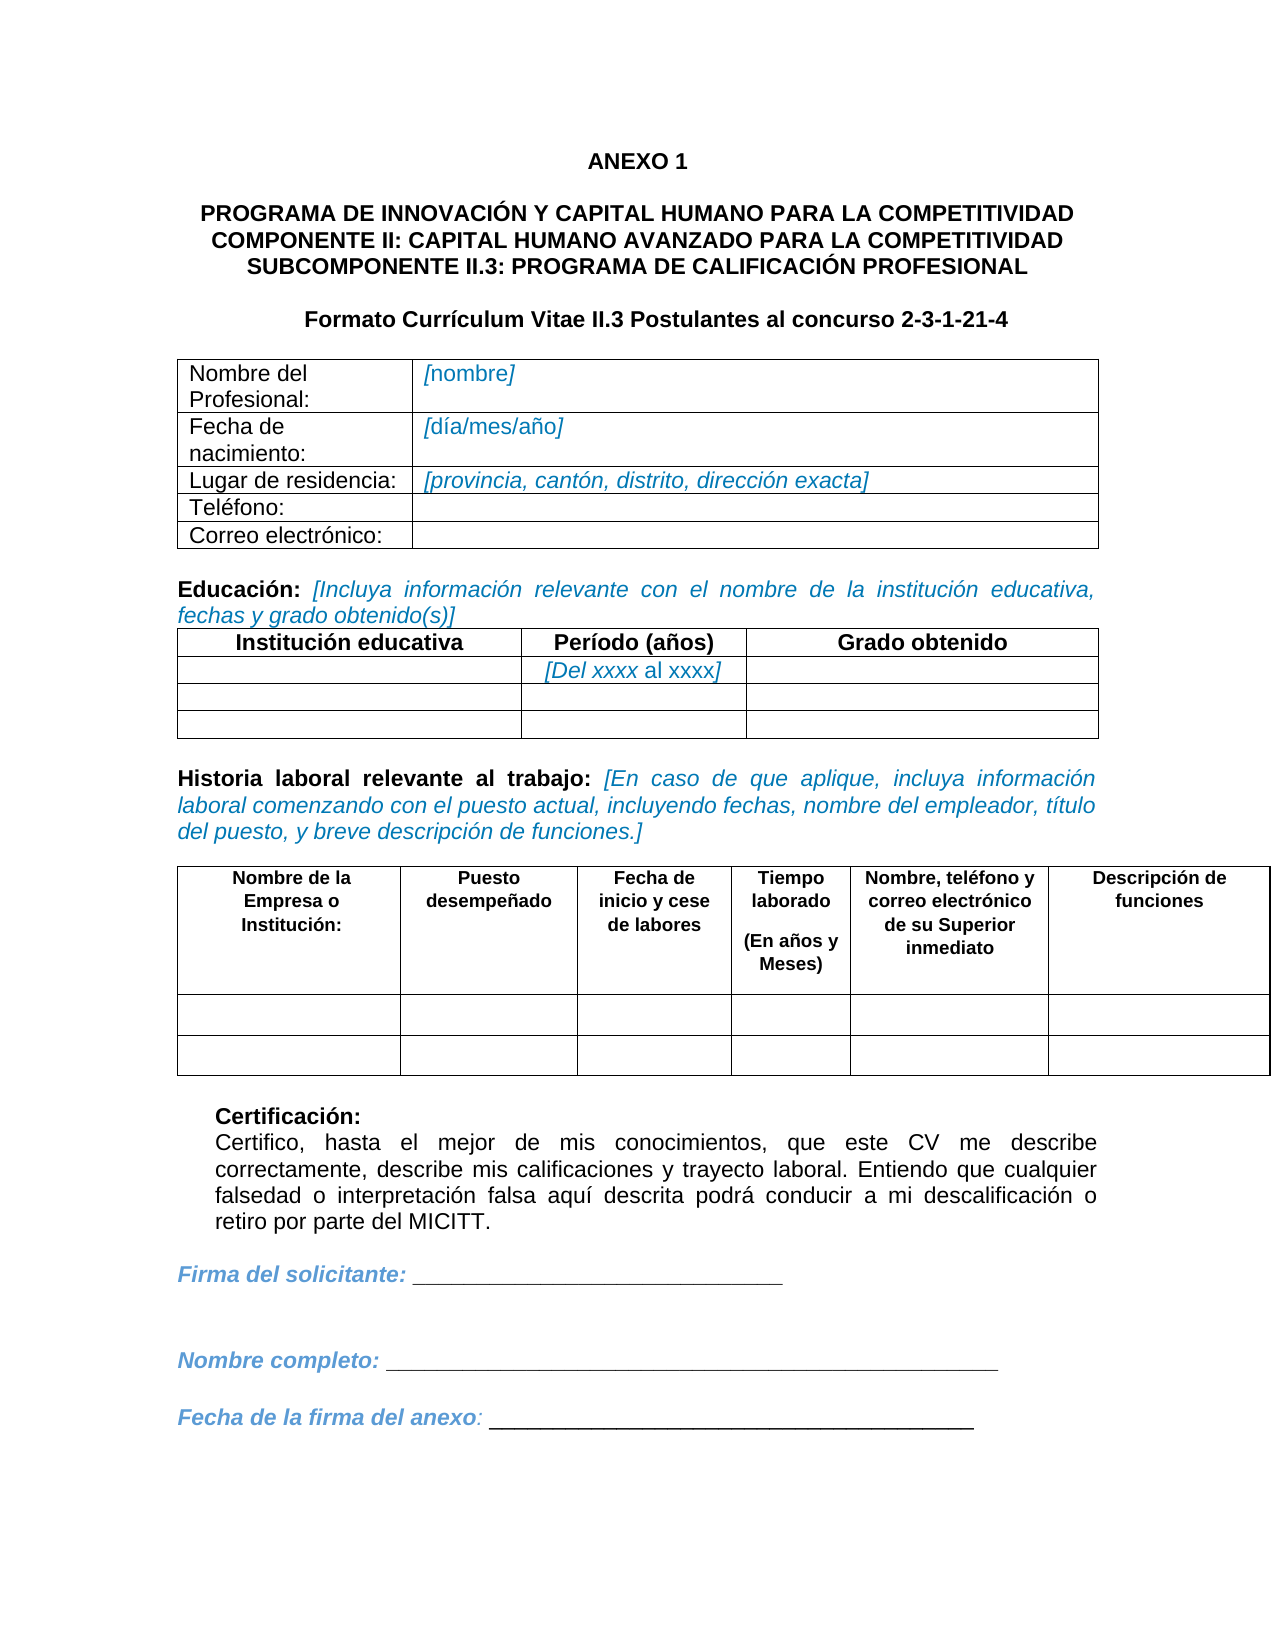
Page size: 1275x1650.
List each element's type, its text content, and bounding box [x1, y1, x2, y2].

table_cell [413, 522, 1098, 548]
table_header Nombre del Profesional: [178, 360, 412, 412]
text PROGRAMA DE INNOVACIÓN Y CAPITAL HUMANO PARA LA COMPETITIVIDAD [177, 200, 1098, 227]
table_header Nombre de la Empresa o Institución: [178, 867, 400, 993]
table_cell Correo electrónico: [178, 522, 412, 548]
table_cell [747, 657, 1098, 683]
table_cell [día/mes/año] [413, 413, 1098, 466]
table_cell [401, 995, 577, 1034]
text Certificación: [215, 1103, 1098, 1129]
table_cell [578, 1036, 731, 1075]
table_header Nombre, teléfono y correo electrónico de su Superior inmediato [851, 867, 1048, 993]
table_cell [1049, 995, 1269, 1034]
text Certifico, hasta el mejor de mis conocimientos, que este CV me describe correctamente, describe mis calificaciones y trayecto laboral. Entiendo que cualquier falsedad o interpretación falsa aquí descrita podrá conducir a mi descalificación o retiro por parte del MICITT. [215, 1129, 1098, 1234]
text Educación: [Incluya información relevante con el nombre de la institución educativa, fechas y grado obtenido(s)] [177, 576, 1098, 628]
table_cell [747, 711, 1098, 738]
table_header [nombre] [413, 360, 1098, 412]
table_cell [Del xxxx al xxxx] [522, 657, 746, 683]
table_cell [732, 995, 850, 1034]
table_cell [413, 494, 1098, 521]
text Historia laboral relevante al trabajo: [En caso de que aplique, incluya información laboral comenzando con el puesto actual, incluyendo fechas, nombre del empleador, título del puesto, y breve descripción de funciones.] [177, 765, 1098, 844]
text ANEXO 1 [177, 148, 1098, 174]
table_cell Lugar de residencia: [178, 467, 412, 493]
table_header Tiempo laborado (En años y Meses) [732, 867, 850, 993]
table_cell [851, 1036, 1048, 1075]
table_cell Fecha de nacimiento: [178, 413, 412, 466]
table_cell [851, 995, 1048, 1034]
table_cell [522, 711, 746, 738]
list Nombre completo: ________________________________________________ [177, 1347, 1098, 1373]
table_cell [178, 995, 400, 1034]
table_cell [178, 657, 521, 683]
table_cell [732, 1036, 850, 1075]
table_cell [747, 684, 1098, 710]
table_header Grado obtenido [747, 629, 1098, 656]
table_cell [provincia, cantón, distrito, dirección exacta] [413, 467, 1098, 493]
text Firma del solicitante: _____________________________ [177, 1261, 1098, 1287]
table_cell [178, 1036, 400, 1075]
text Formato Currículum Vitae II.3 Postulantes al concurso 2-3-1-21-4 [215, 306, 1098, 332]
table_header Descripción de funciones [1049, 867, 1269, 993]
table_header Puesto desempeñado [401, 867, 577, 993]
text COMPONENTE II: CAPITAL HUMANO AVANZADO PARA LA COMPETITIVIDAD [177, 227, 1098, 253]
text SUBCOMPONENTE II.3: PROGRAMA DE CALIFICACIÓN PROFESIONAL [177, 253, 1098, 279]
table_cell [178, 684, 521, 710]
table_cell [522, 684, 746, 710]
table_cell [1049, 1036, 1269, 1075]
table_cell [178, 711, 521, 738]
table_header Período (años) [522, 629, 746, 656]
list Fecha de la firma del anexo: ______________________________________ [177, 1404, 1098, 1430]
table_header Institución educativa [178, 629, 521, 656]
table_header Fecha de inicio y cese de labores [578, 867, 731, 993]
table_cell [578, 995, 731, 1034]
table_cell [401, 1036, 577, 1075]
table_cell Teléfono: [178, 494, 412, 521]
